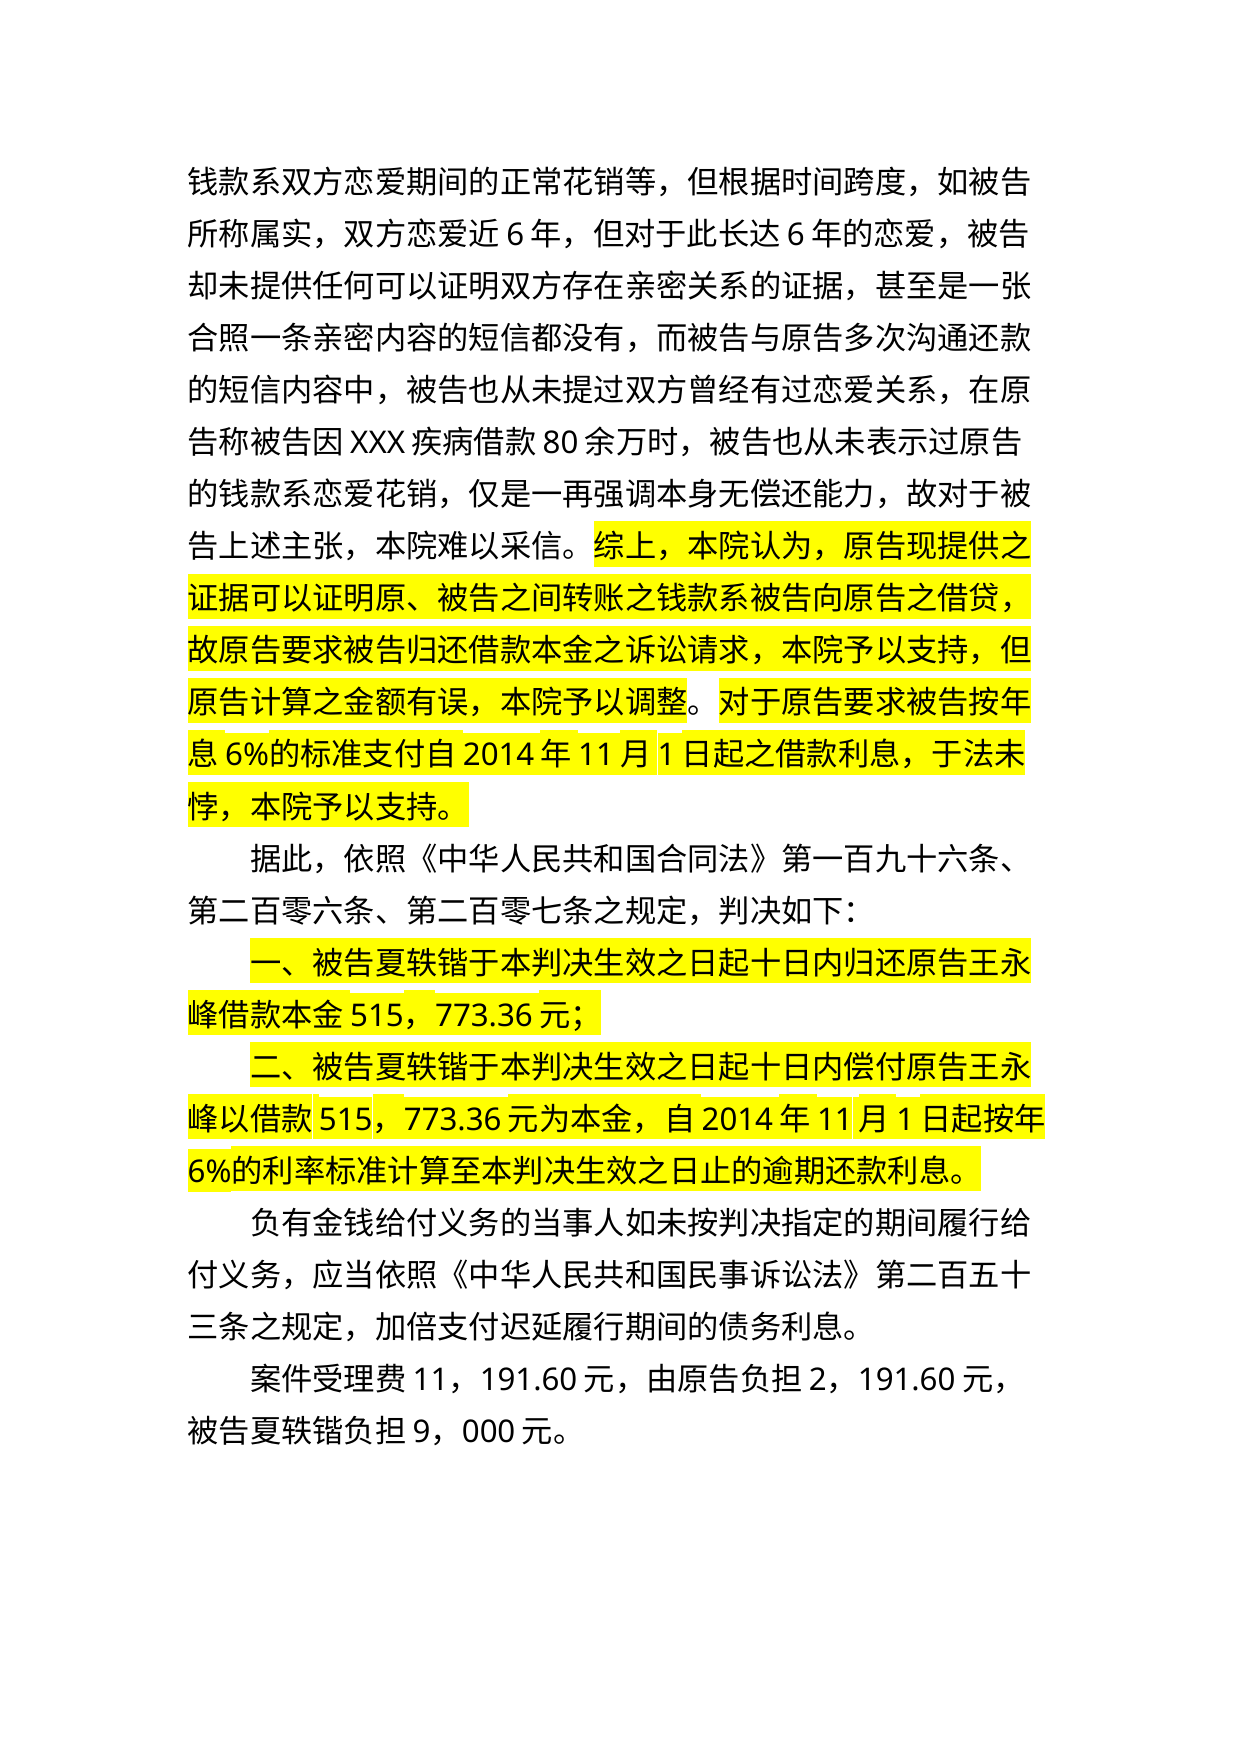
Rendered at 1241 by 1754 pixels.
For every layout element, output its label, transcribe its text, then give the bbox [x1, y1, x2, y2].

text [187, 150, 1053, 827]
text 据此，依照《中华人民共和国合同法》第一百九十六条、第二百零六条、第二百零七条之规定，判决如下： [187, 827, 1053, 931]
text 负有金钱给付义务的当事人如未按判决指定的期间履行给付义务，应当依照《中华人民共和国民事诉讼法》第二百五十三条之规定，加倍支付迟延履行期间的债务利息。 [187, 1192, 1053, 1348]
text 一、被告夏轶锴于本判决生效之日起十日内归还原告王永峰借款本金515，773.36元； [187, 931, 1053, 1035]
text 二、被告夏轶锴于本判决生效之日起十日内偿付原告王永峰以借款515，773.36元为本金，自2014年11月1日起按年6%的利率标准计算至本判决生效之日止的逾期还款利息。 [187, 1035, 1053, 1192]
text 案件受理费11，191.60元，由原告负担2，191.60元，被告夏轶锴负担9，000元。 [187, 1348, 1053, 1452]
